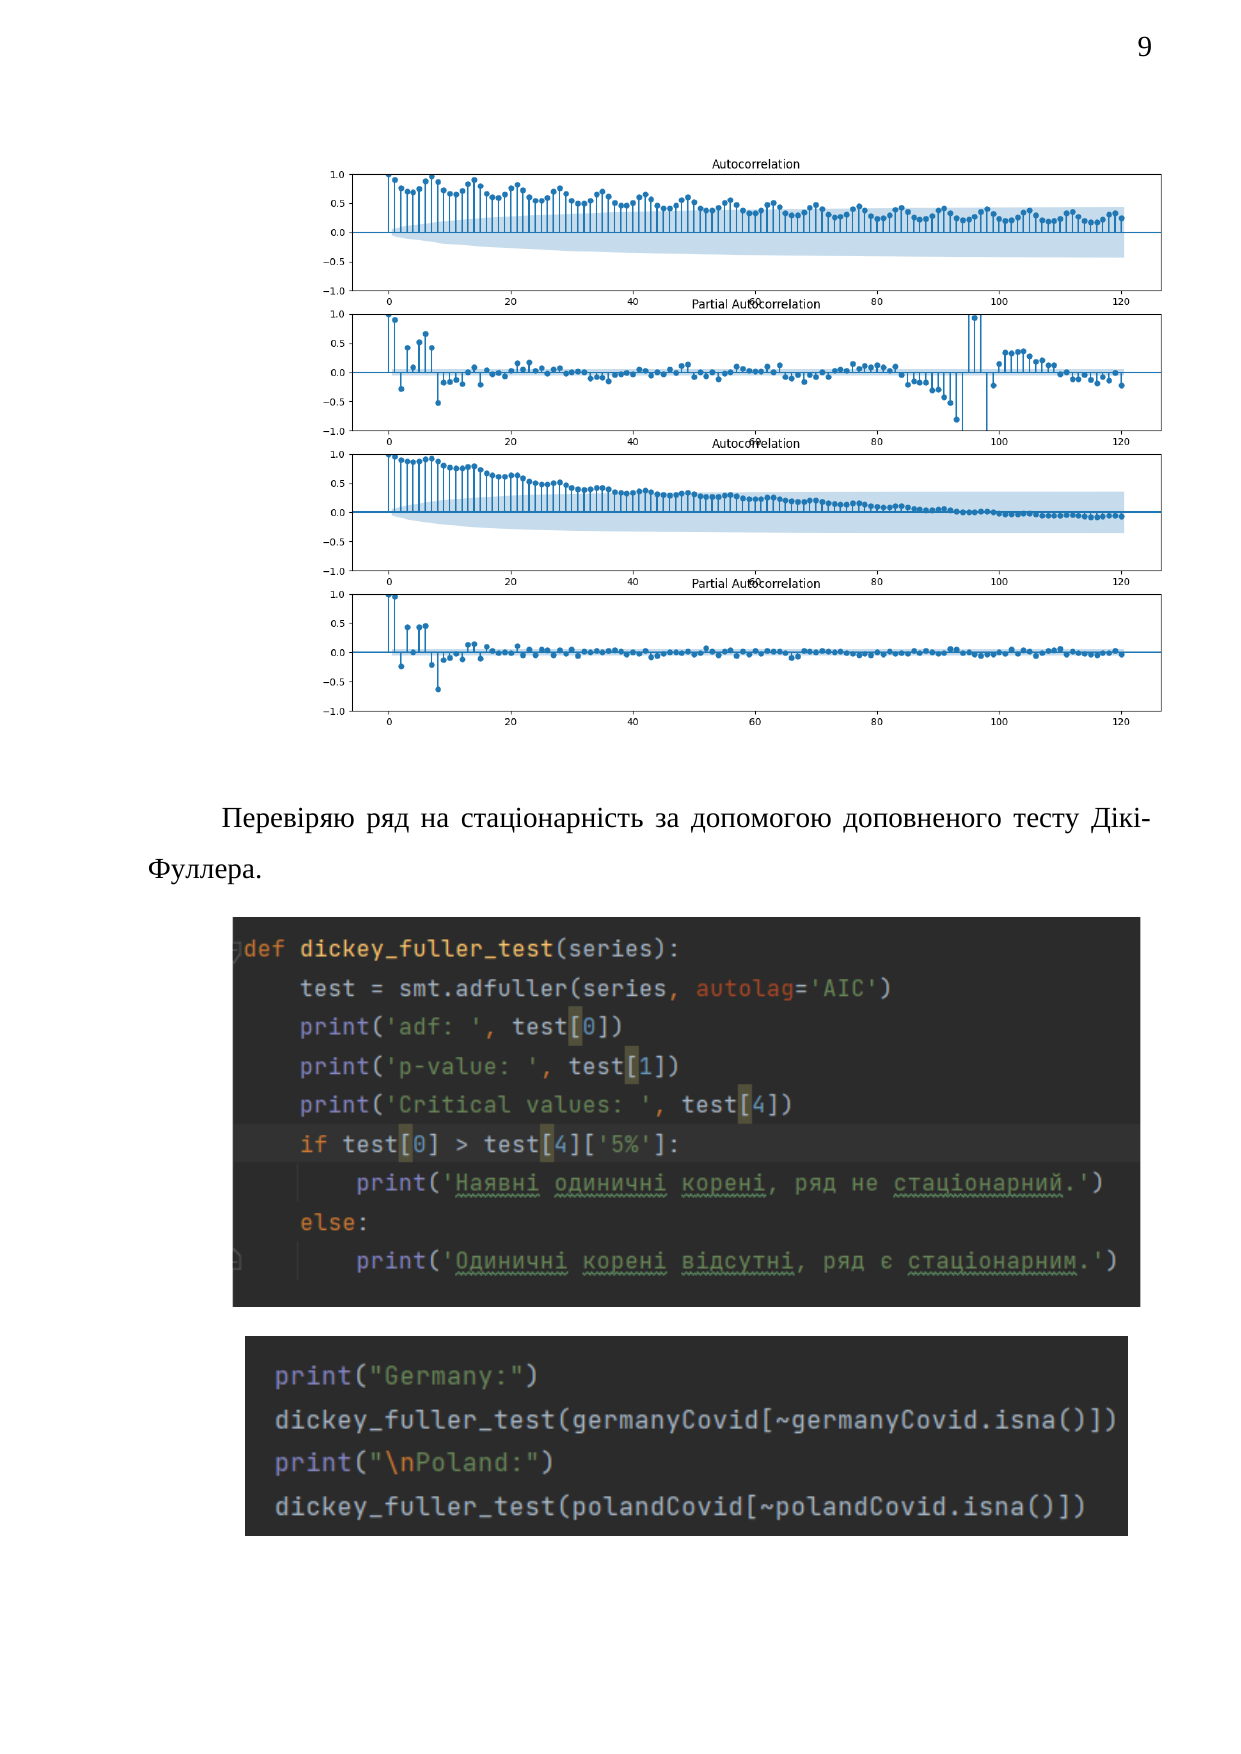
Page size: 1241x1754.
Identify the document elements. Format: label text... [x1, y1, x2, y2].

picture [232, 917, 1141, 1307]
picture [245, 1336, 1128, 1536]
text Перевіряю ряд на стаціонарність за допомогою доповненого тесту Дікі-Фуллера. [148, 801, 1152, 884]
picture [221, 91, 1241, 787]
